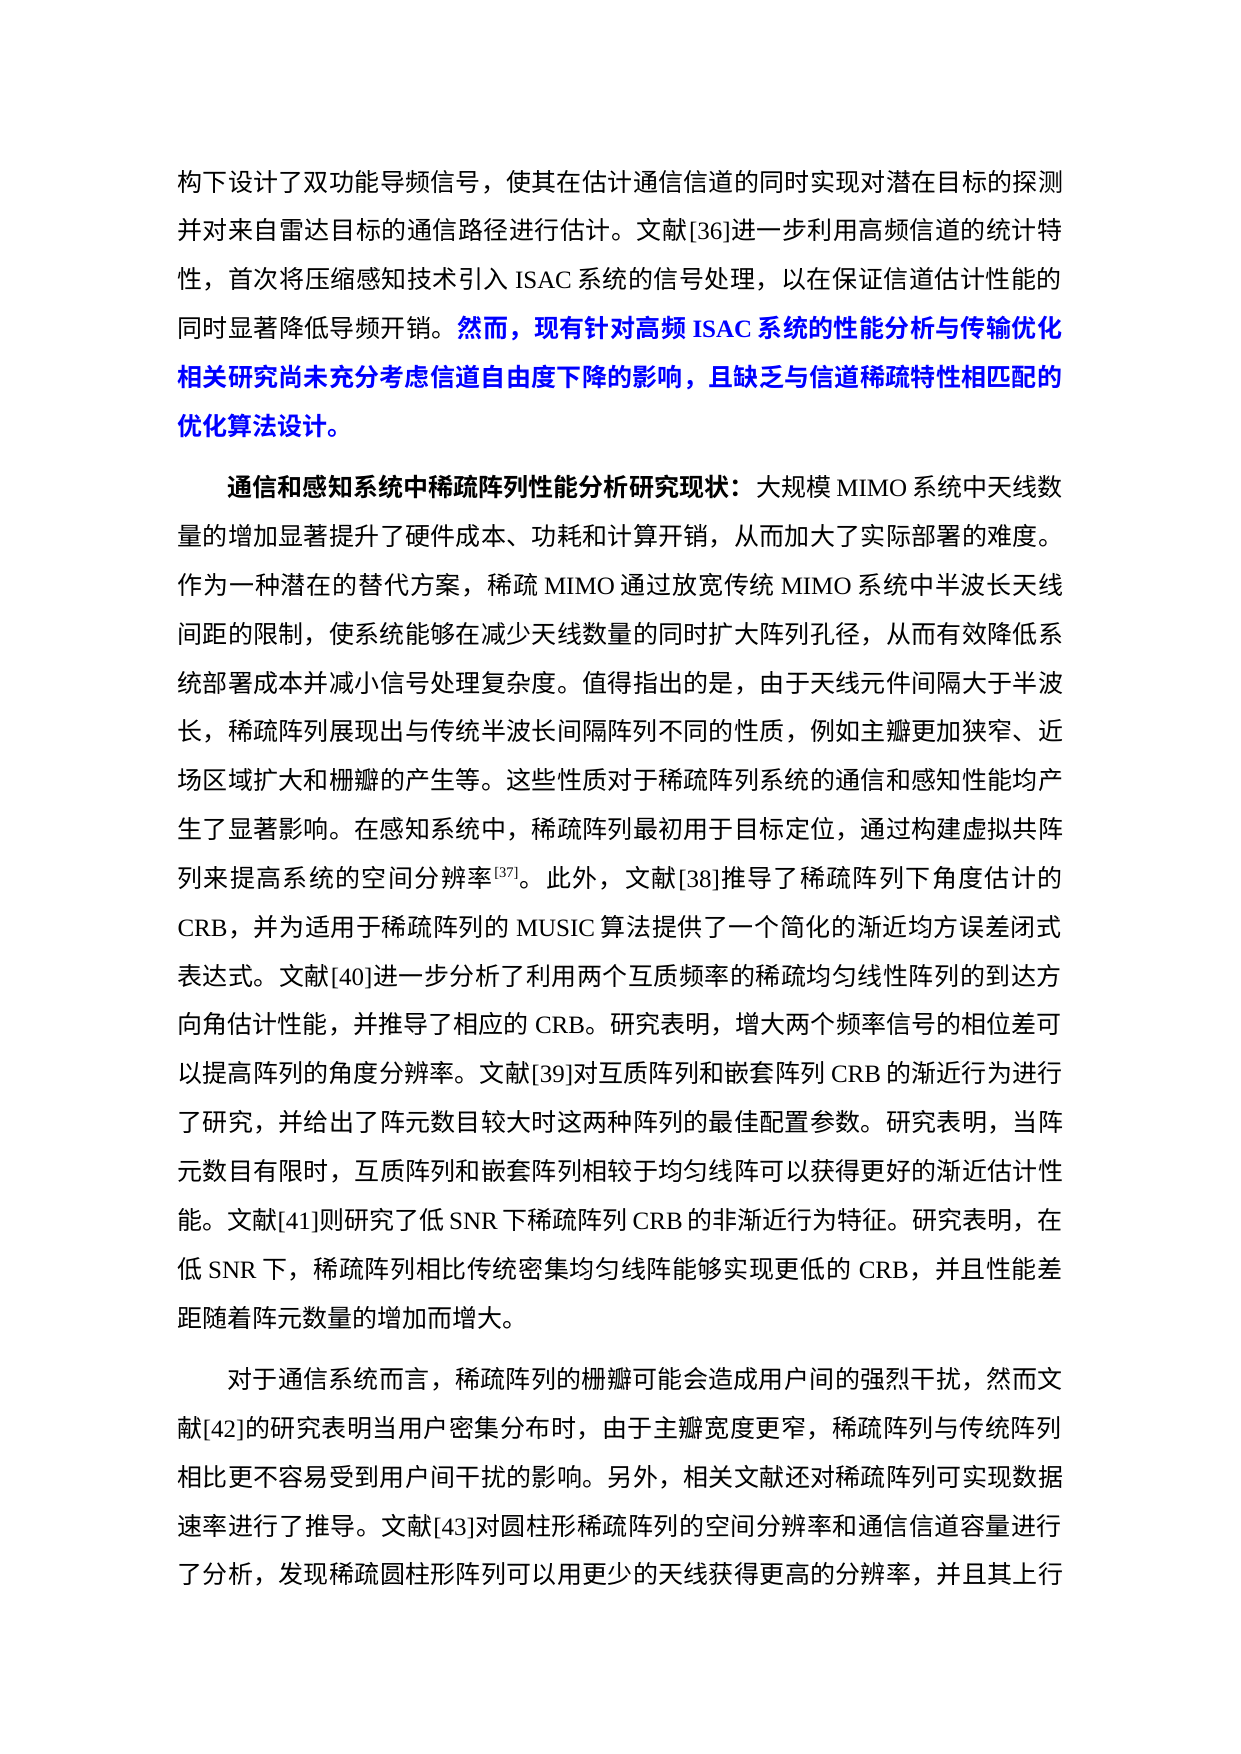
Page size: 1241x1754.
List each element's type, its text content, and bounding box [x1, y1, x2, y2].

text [177, 1359, 1063, 1591]
text 通信和感知系统中稀疏阵列性能分析研究现状：大规模MIMO系统中天线数量的增加显著提升了硬件成本、功耗和计算开销，从而加大了实际部署的难度。作为一种潜在的替代方案，稀疏MIMO通过放宽传统MIMO系统中半波长天线间距的限制，使系统能够在减少天线数量的同时扩大阵列孔径，从而有效降低系统部署成本并减小信号处理复杂度。值得指出的是，由于天线元件间隔大于半波长，稀疏阵列展现出与传统半波长间隔阵列不同的性质，例如主瓣更加狭窄、近场区域扩大和栅瓣的产生等。这些性质对于稀疏阵列系统的通信和感知性能均产生了显著影响。在感知系统中，稀疏阵列最初用于目标定位，通过构建虚拟共阵列来提高系统的空间分辨率[37]。此外，文献[38]推导了稀疏阵列下角度估计的CRB，并为适用于稀疏阵列的MUSIC算法提供了一个简化的渐近均方误差闭式表达式。文献[39]进一步分析了利用两个互质频率的稀疏均匀线性阵列的到达方向角估计性能，并推导了相应的CRB。研究表明，增大两个频率信号的相位差可以提高阵列的角度分辨率。文献[40]对互质阵列和嵌套阵列CRB的渐近行为进行了研究，并给出了阵元数目较大时这两种阵列的最佳配置参数。研究表明，当阵元数目有限时，互质阵列和嵌套阵列相较于均匀线阵可以获得更好的渐近估计性能。文献[41]则研究了低SNR下稀疏阵列CRB的非渐近行为特征。研究表明，在低SNR下，稀疏阵列相比传统密集均匀线阵能够实现更低的CRB，并且性能差距随着阵元数量的增加而增大。 [177, 468, 1063, 1334]
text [177, 162, 1063, 442]
